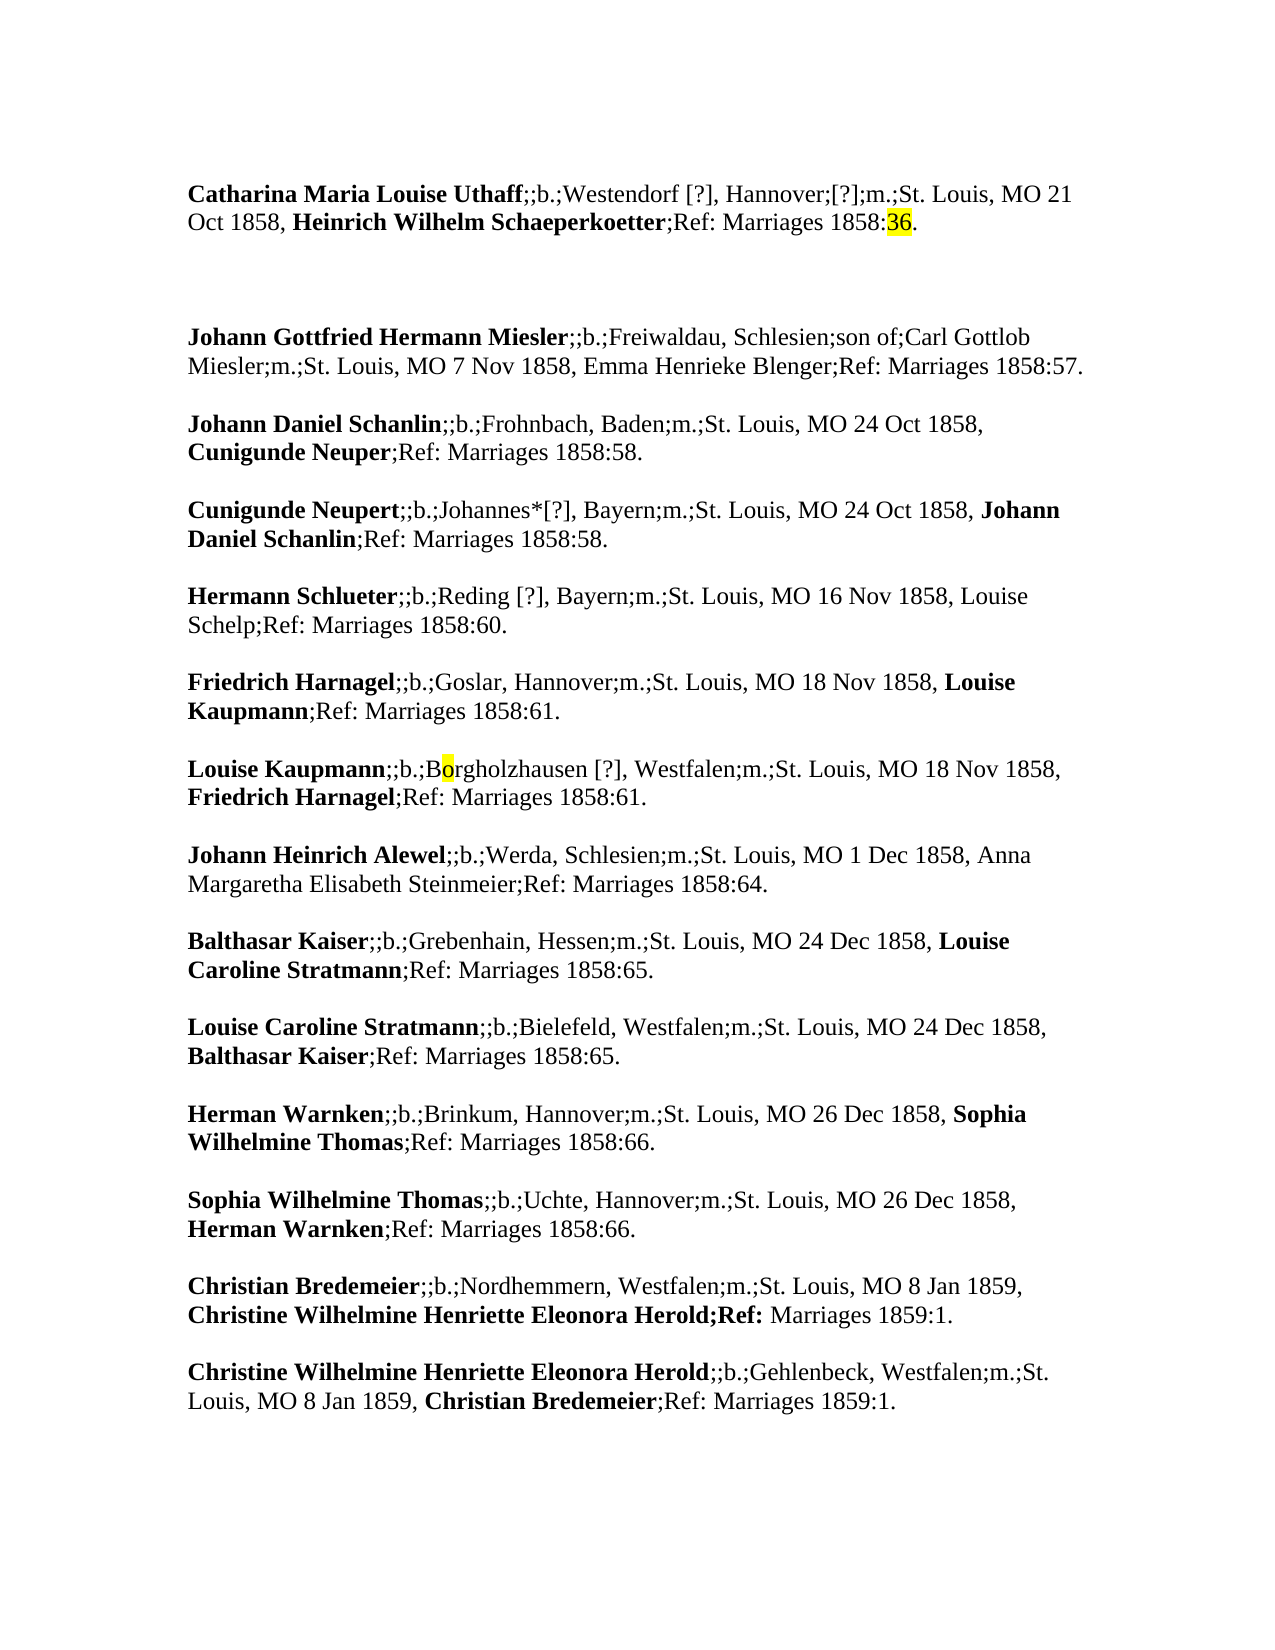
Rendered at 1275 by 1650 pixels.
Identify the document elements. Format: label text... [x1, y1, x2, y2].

text Louise Caroline Stratmann;;b.;Bielefeld, Westfalen;m.;St. Louis, MO 24 Dec 1858, Balthasar Kaiser;Ref: Marriages 1858:65. [187, 1012, 1087, 1070]
text Catharina Maria Louise Uthaff;;b.;Westendorf [?], Hannover;[?];m.;St. Louis, MO 21 Oct 1858, Heinrich Wilhelm Schaeperkoetter;Ref: Marriages 1858:36. [187, 179, 1087, 236]
text Herman Warnken;;b.;Brinkum, Hannover;m.;St. Louis, MO 26 Dec 1858, Sophia Wilhelmine Thomas;Ref: Marriages 1858:66. [187, 1099, 1087, 1156]
text Johann Heinrich Alewel;;b.;Werda, Schlesien;m.;St. Louis, MO 1 Dec 1858, Anna Margaretha Elisabeth Steinmeier;Ref: Marriages 1858:64. [187, 840, 1087, 897]
text Friedrich Harnagel;;b.;Goslar, Hannover;m.;St. Louis, MO 18 Nov 1858, Louise Kaupmann;Ref: Marriages 1858:61. [187, 667, 1087, 725]
text Johann Gottfried Hermann Miesler;;b.;Freiwaldau, Schlesien;son of;Carl Gottlob Miesler;m.;St. Louis, MO 7 Nov 1858, Emma Henrieke Blenger;Ref: Marriages 1858:57. [187, 322, 1087, 380]
text Hermann Schlueter;;b.;Reding [?], Bayern;m.;St. Louis, MO 16 Nov 1858, Louise Schelp;Ref: Marriages 1858:60. [187, 581, 1087, 639]
text Cunigunde Neupert;;b.;Johannes*[?], Bayern;m.;St. Louis, MO 24 Oct 1858, Johann Daniel Schanlin;Ref: Marriages 1858:58. [187, 495, 1087, 552]
text Christian Bredemeier;;b.;Nordhemmern, Westfalen;m.;St. Louis, MO 8 Jan 1859, Christine Wilhelmine Henriette Eleonora Herold;Ref: Marriages 1859:1. [187, 1271, 1087, 1329]
text Louise Kaupmann;;b.;Borgholzhausen [?], Westfalen;m.;St. Louis, MO 18 Nov 1858, Friedrich Harnagel;Ref: Marriages 1858:61. [187, 754, 1087, 811]
text Christine Wilhelmine Henriette Eleonora Herold;;b.;Gehlenbeck, Westfalen;m.;St. Louis, MO 8 Jan 1859, Christian Bredemeier;Ref: Marriages 1859:1. [187, 1357, 1087, 1415]
text Johann Daniel Schanlin;;b.;Frohnbach, Baden;m.;St. Louis, MO 24 Oct 1858, Cunigunde Neuper;Ref: Marriages 1858:58. [187, 409, 1087, 466]
text Balthasar Kaiser;;b.;Grebenhain, Hessen;m.;St. Louis, MO 24 Dec 1858, Louise Caroline Stratmann;Ref: Marriages 1858:65. [187, 926, 1087, 984]
text Sophia Wilhelmine Thomas;;b.;Uchte, Hannover;m.;St. Louis, MO 26 Dec 1858, Herman Warnken;Ref: Marriages 1858:66. [187, 1185, 1087, 1242]
